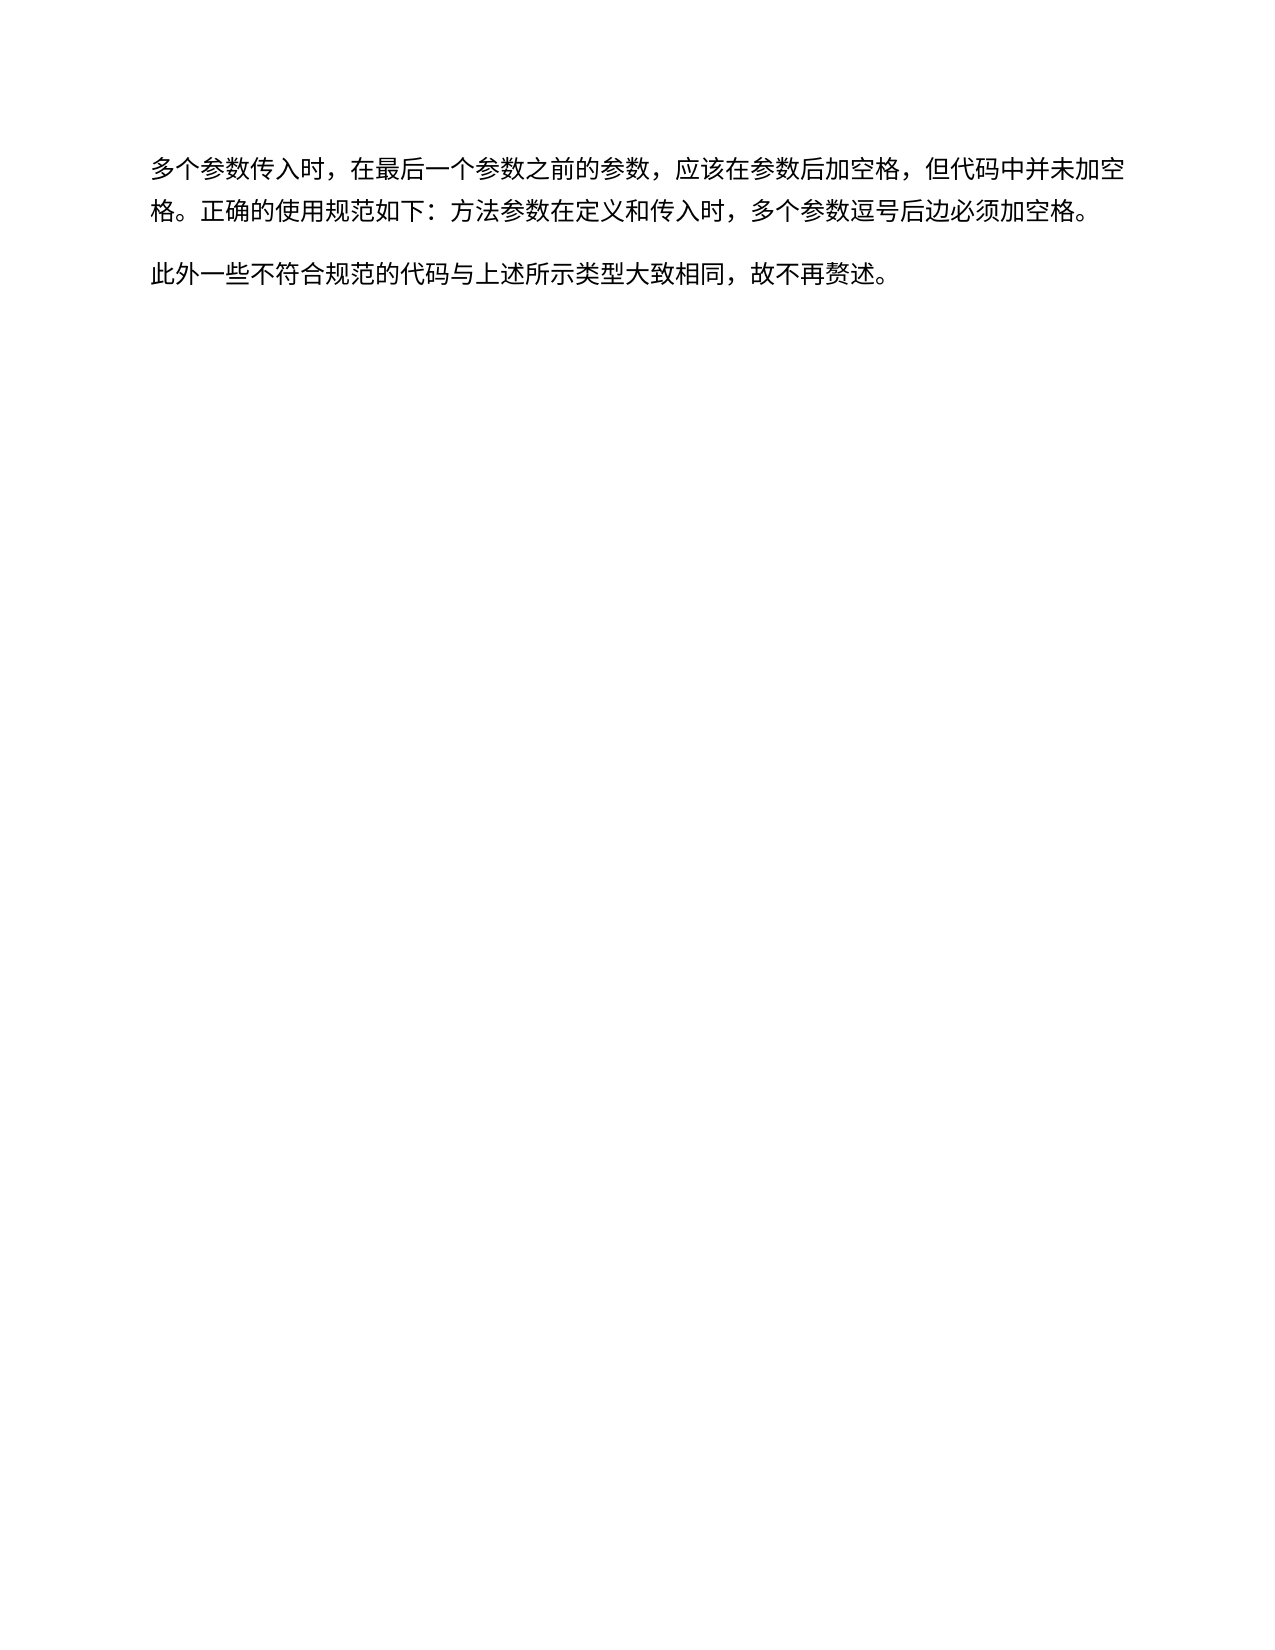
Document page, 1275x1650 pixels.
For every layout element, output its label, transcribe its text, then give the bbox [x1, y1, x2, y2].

text 多个参数传入时，在最后一个参数之前的参数，应该在参数后加空格，但代码中并未加空格。正确的使用规范如下：方法参数在定义和传入时，多个参数逗号后边必须加空格。 [150, 150, 1125, 228]
text 此外一些不符合规范的代码与上述所示类型大致相同，故不再赘述。 [150, 254, 1125, 290]
